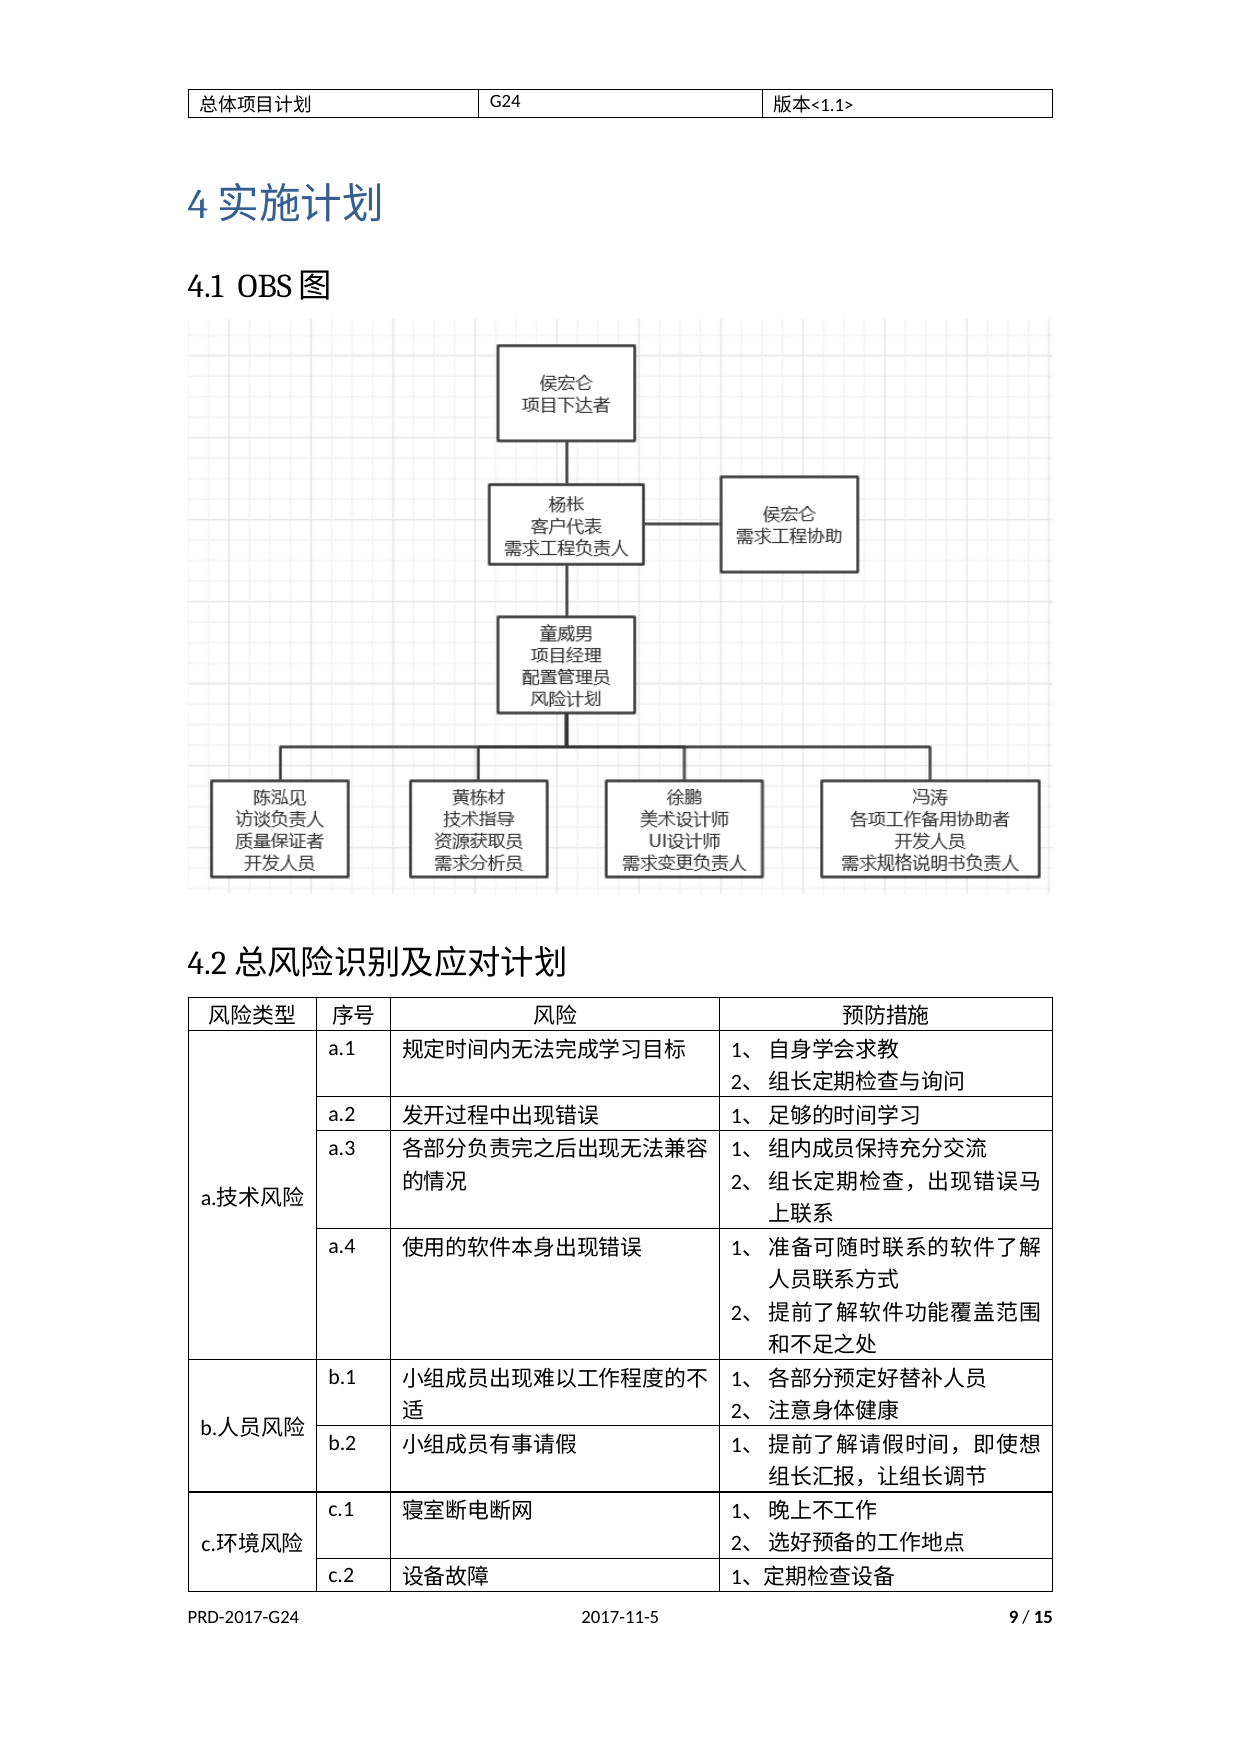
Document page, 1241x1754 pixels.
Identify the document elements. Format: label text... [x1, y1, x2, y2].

table_cell 晚上不工作 选好预备的工作地点 [720, 1493, 1052, 1557]
table_cell 提前了解请假时间，即使想组长汇报，让组长调节 [720, 1426, 1052, 1491]
table_header 预防措施 [720, 998, 1052, 1030]
table_cell b.1 [317, 1360, 390, 1425]
table_cell 各部分负责完之后出现无法兼容的情况 [391, 1131, 719, 1228]
table_cell 小组成员有事请假 [391, 1426, 719, 1491]
table_cell 组内成员保持充分交流 组长定期检查，出现错误马上联系 [720, 1131, 1052, 1228]
table_cell 准备可随时联系的软件了解人员联系方式 提前了解软件功能覆盖范围和不足之处 [720, 1229, 1052, 1359]
subtitle 4.2 总风险识别及应对计划 [187, 927, 1053, 992]
table_cell b.2 [317, 1426, 390, 1491]
table_header 序号 [317, 998, 390, 1030]
table_cell 小组成员出现难以工作程度的不适 [391, 1360, 719, 1425]
table_cell 使用的软件本身出现错误 [391, 1229, 719, 1359]
table_cell c.环境风险 [189, 1493, 316, 1591]
table_cell 寝室断电断网 [391, 1493, 719, 1557]
table_cell 1、定期检查设备 [720, 1559, 1052, 1591]
table_cell a.4 [317, 1229, 390, 1359]
table_header 风险 [391, 998, 719, 1030]
table_cell c.1 [317, 1493, 390, 1557]
subtitle 4 实施计划 [187, 168, 1053, 233]
table_cell 自身学会求教 组长定期检查与询问 [720, 1031, 1052, 1096]
table_cell b.人员风险 [189, 1360, 316, 1491]
table_cell c.2 [317, 1559, 390, 1591]
table_cell a.1 [317, 1031, 390, 1096]
table_cell a.3 [317, 1131, 390, 1228]
table_cell a.技术风险 [189, 1031, 316, 1359]
picture [187, 319, 1053, 894]
table_cell 足够的时间学习 [720, 1097, 1052, 1130]
table_cell 发开过程中出现错误 [391, 1097, 719, 1130]
table_cell a.2 [317, 1097, 390, 1130]
table_cell 设备故障 [391, 1559, 719, 1591]
subtitle 4.1 OBS图 [187, 250, 1053, 315]
table_cell 各部分预定好替补人员 注意身体健康 [720, 1360, 1052, 1425]
table_cell 规定时间内无法完成学习目标 [391, 1031, 719, 1096]
table_header 风险类型 [189, 998, 316, 1030]
